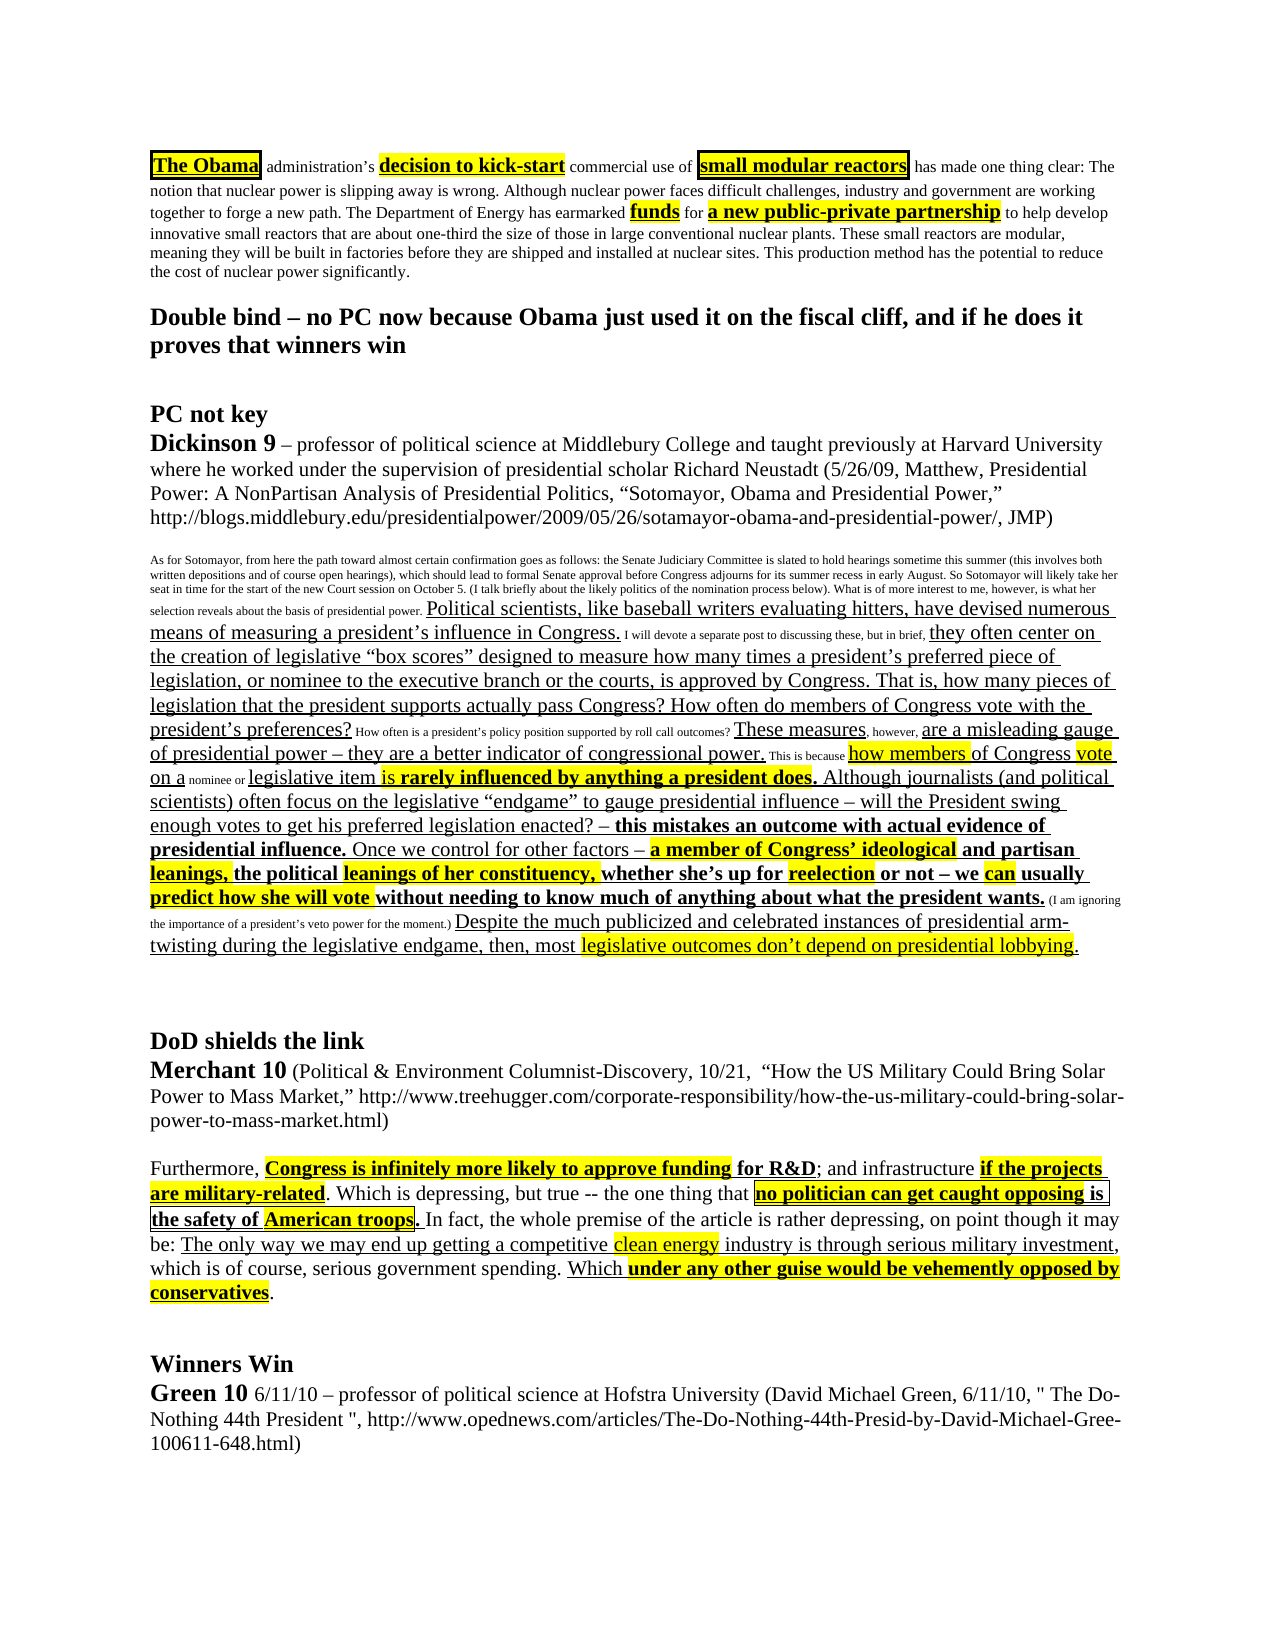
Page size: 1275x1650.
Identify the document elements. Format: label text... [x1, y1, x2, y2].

text Merchant 10 (Political & Environment Columnist-Discovery, 10/21, “How the US Military Could Bring Solar Power to Mass Market,” http://www.treehugger.com/corporate-responsibility/how-the-us-military-could-bring-solar-power-to-mass-market.html) [150, 1055, 1125, 1132]
text Furthermore, Congress is infinitely more likely to approve funding for R&D; and infrastructure if the projects are military-related. Which is depressing, but true -- the one thing that no politician can get caught opposing is the safety of American troops. In fact, the whole premise of the article is rather depressing, on point though it may be: The only way we may end up getting a competitive clean energy industry is through serious military investment, which is of course, serious government spending. Which under any other guise would be vehemently opposed by conservatives. [150, 1156, 1125, 1304]
subtitle DoD shields the link [150, 1026, 1125, 1055]
subtitle Winners Win [150, 1349, 1125, 1378]
text Dickinson 9 – professor of political science at Middlebury College and taught previously at Harvard University where he worked under the supervision of presidential scholar Richard Neustadt (5/26/09, Matthew, Presidential Power: A NonPartisan Analysis of Presidential Politics, “Sotomayor, Obama and Presidential Power,” http://blogs.middlebury.edu/presidentialpower/2009/05/26/sotamayor-obama-and-presidential-power/, JMP) [150, 428, 1125, 529]
subtitle Double bind – no PC now because Obama just used it on the fiscal cliff, and if he does it proves that winners win [150, 302, 1125, 359]
text As for Sotomayor, from here the path toward almost certain confirmation goes as follows: the Senate Judiciary Committee is slated to hold hearings sometime this summer (this involves both written depositions and of course open hearings), which should lead to formal Senate approval before Congress adjourns for its summer recess in early August. So Sotomayor will likely take her seat in time for the start of the new Court session on October 5. (I talk briefly about the likely politics of the nomination process below). What is of more interest to me, however, is what her selection reveals about the basis of presidential power. Political scientists, like baseball writers evaluating hitters, have devised numerous means of measuring a president’s influence in Congress. I will devote a separate post to discussing these, but in brief, they often center on the creation of legislative “box scores” designed to measure how many times a president’s preferred piece of legislation, or nominee to the executive branch or the courts, is approved by Congress. That is, how many pieces of legislation that the president supports actually pass Congress? How often do members of Congress vote with the president’s preferences? How often is a president’s policy position supported by roll call outcomes? These measures, however, are a misleading gauge of presidential power – they are a better indicator of congressional power. This is because how members of Congress vote on a nominee or legislative item is rarely influenced by anything a president does. Although journalists (and political scientists) often focus on the legislative “endgame” to gauge presidential influence – will the President swing enough votes to get his preferred legislation enacted? – this mistakes an outcome with actual evidence of presidential influence. Once we control for other factors – a member of Congress’ ideological and partisan leanings, the political leanings of her constituency, whether she’s up for reelection or not – we can usually predict how she will vote without needing to know much of anything about what the president wants. (I am ignoring the importance of a president’s veto power for the moment.) Despite the much publicized and celebrated instances of presidential arm-twisting during the legislative endgame, then, most legislative outcomes don’t depend on presidential lobbying. [150, 553, 1125, 957]
text The Obama administration’s decision to kick-start commercial use of small modular reactors has made one thing clear: The notion that nuclear power is slipping away is wrong. Although nuclear power faces difficult challenges, industry and government are working together to forge a new path. The Department of Energy has earmarked funds for a new public-private partnership to help develop innovative small reactors that are about one-third the size of those in large conventional nuclear plants. These small reactors are modular, meaning they will be built in factories before they are shipped and installed at nuclear sites. This production method has the potential to reduce the cost of nuclear power significantly. [150, 150, 1125, 281]
subtitle PC not key [150, 399, 1125, 428]
text Green 10 6/11/10 – professor of political science at Hofstra University (David Michael Green, 6/11/10, " The Do-Nothing 44th President ", http://www.opednews.com/articles/The-Do-Nothing-44th-Presid-by-David-Michael-Gree-100611-648.html) [150, 1378, 1125, 1455]
